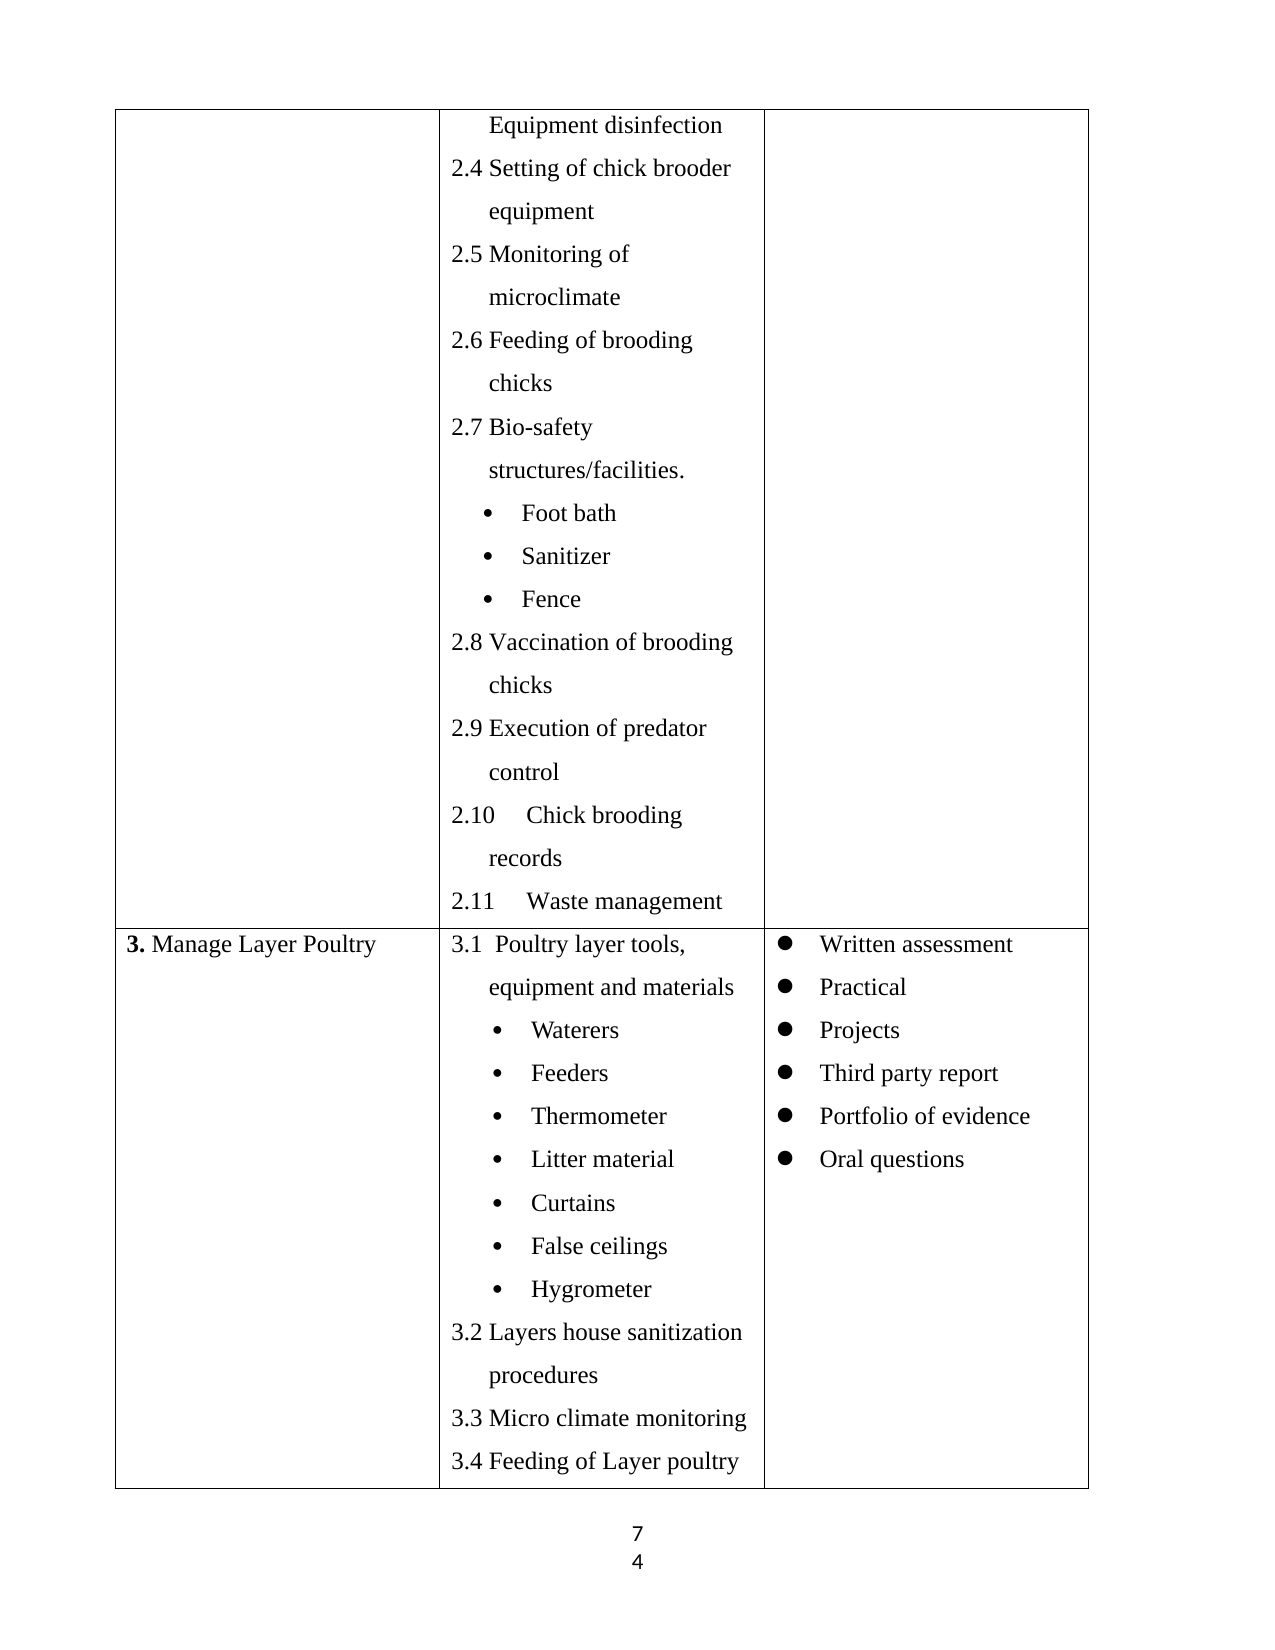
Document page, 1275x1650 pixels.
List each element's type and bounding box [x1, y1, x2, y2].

table_cell [440, 110, 764, 928]
table_cell [116, 110, 439, 928]
table_cell [440, 929, 764, 1488]
table_cell [765, 929, 1088, 1488]
table_cell [116, 929, 439, 1488]
table_cell [765, 110, 1088, 928]
